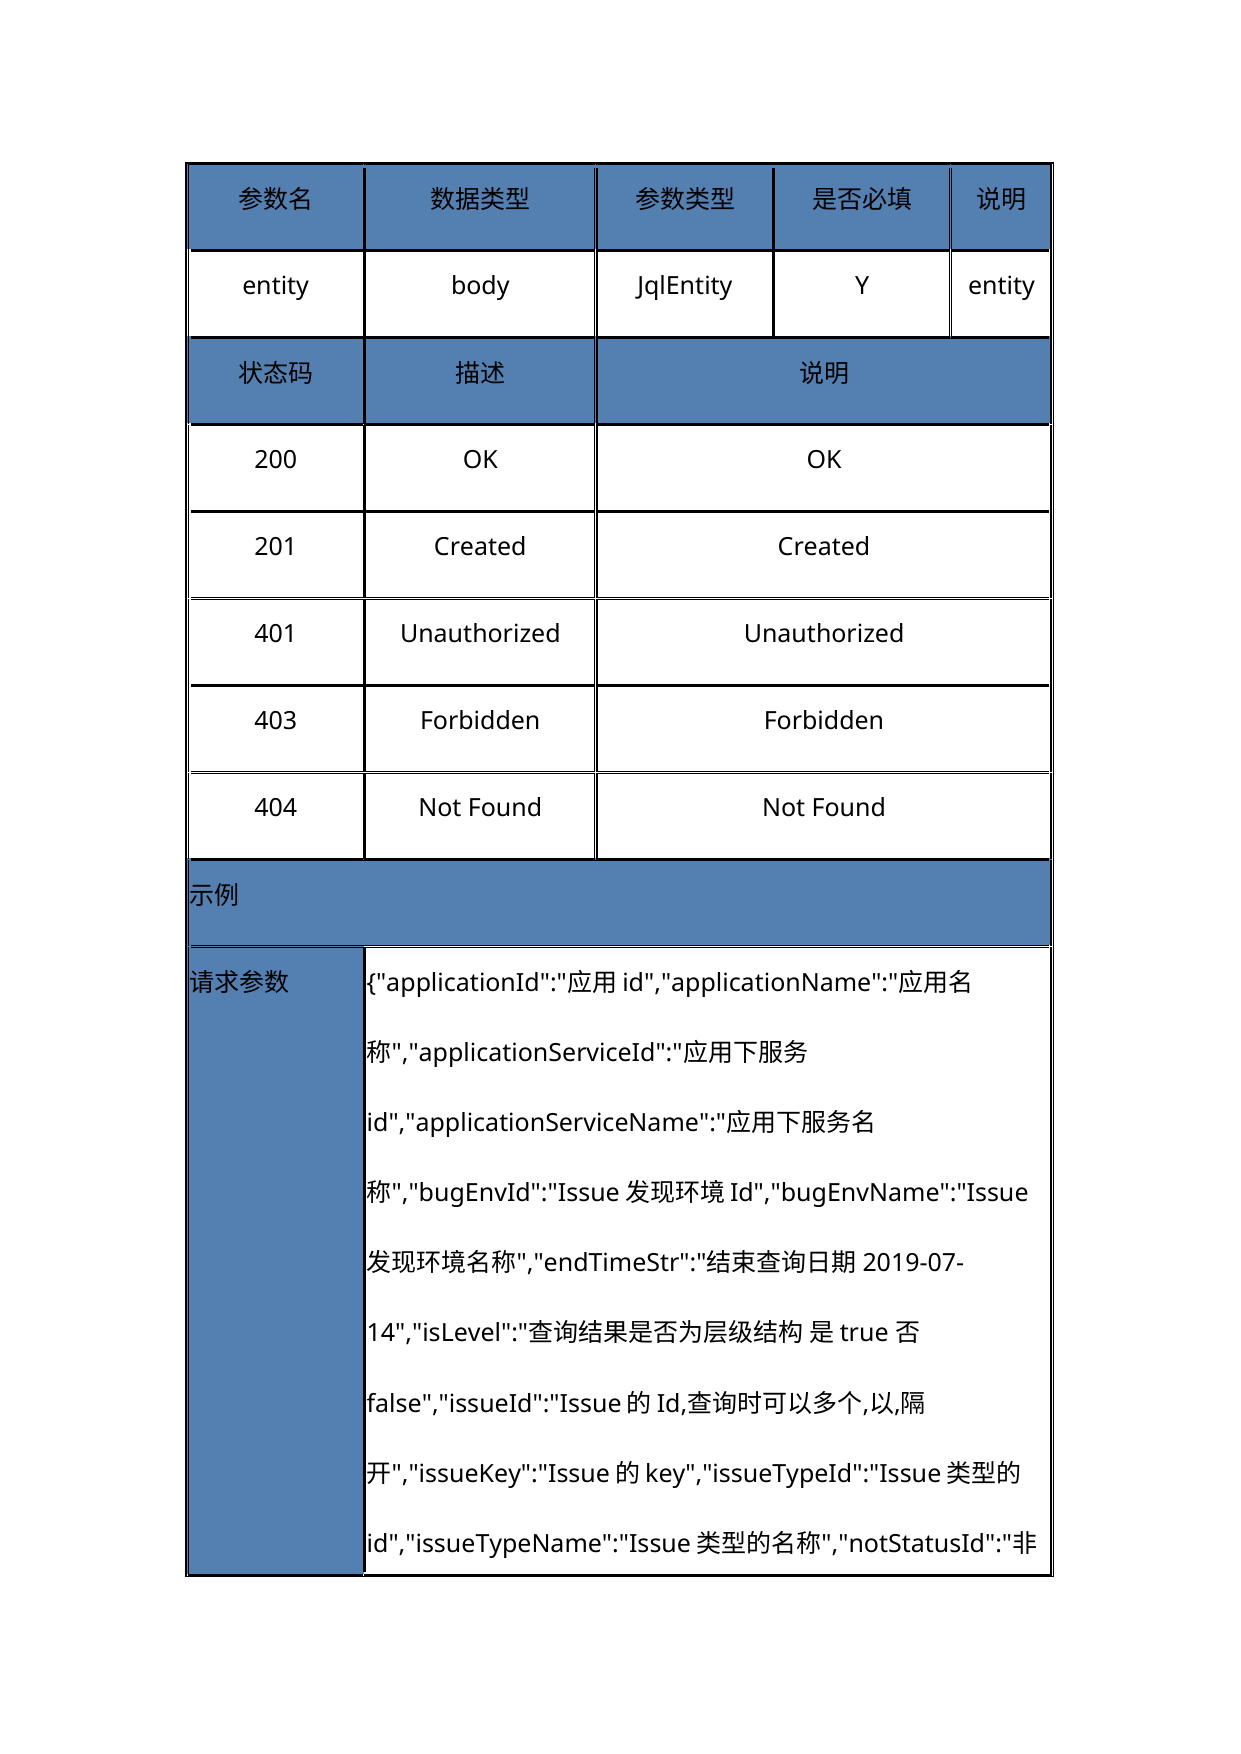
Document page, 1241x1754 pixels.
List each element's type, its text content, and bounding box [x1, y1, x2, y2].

table_cell 201 [189, 510, 363, 597]
table_cell 描述 [366, 339, 594, 423]
table_cell body [366, 252, 594, 336]
table_cell 说明 [598, 336, 1050, 423]
table_cell Unauthorized [366, 600, 594, 684]
table_cell 参数类型 [596, 165, 773, 249]
table_cell JqlEntity [598, 252, 772, 336]
table_cell 请求参数 [187, 945, 364, 1574]
table_cell 403 [189, 684, 363, 771]
table_cell Y [775, 252, 949, 336]
table_cell OK [366, 426, 594, 510]
table_cell Unauthorized [596, 597, 1052, 684]
table_cell entity [189, 249, 363, 336]
table_cell 200 [187, 423, 363, 510]
table_cell Not Found [366, 774, 594, 858]
table_cell 404 [187, 771, 364, 858]
table_cell OK [598, 423, 1052, 510]
table_cell entity [952, 249, 1050, 336]
table_cell 是否必填 [773, 165, 951, 249]
table_cell Created [598, 510, 1050, 597]
table_cell 示例 [187, 858, 1052, 945]
table_cell 参数名 [189, 164, 364, 249]
table_cell Not Found [596, 771, 1052, 858]
table_cell 401 [187, 597, 364, 684]
table_cell Created [366, 513, 594, 597]
table_cell Forbidden [598, 684, 1050, 771]
table_cell Forbidden [366, 687, 594, 771]
table_cell 数据类型 [364, 164, 596, 249]
table_cell 说明 [951, 165, 1050, 249]
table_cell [364, 945, 1052, 1574]
table_cell 状态码 [189, 336, 363, 423]
